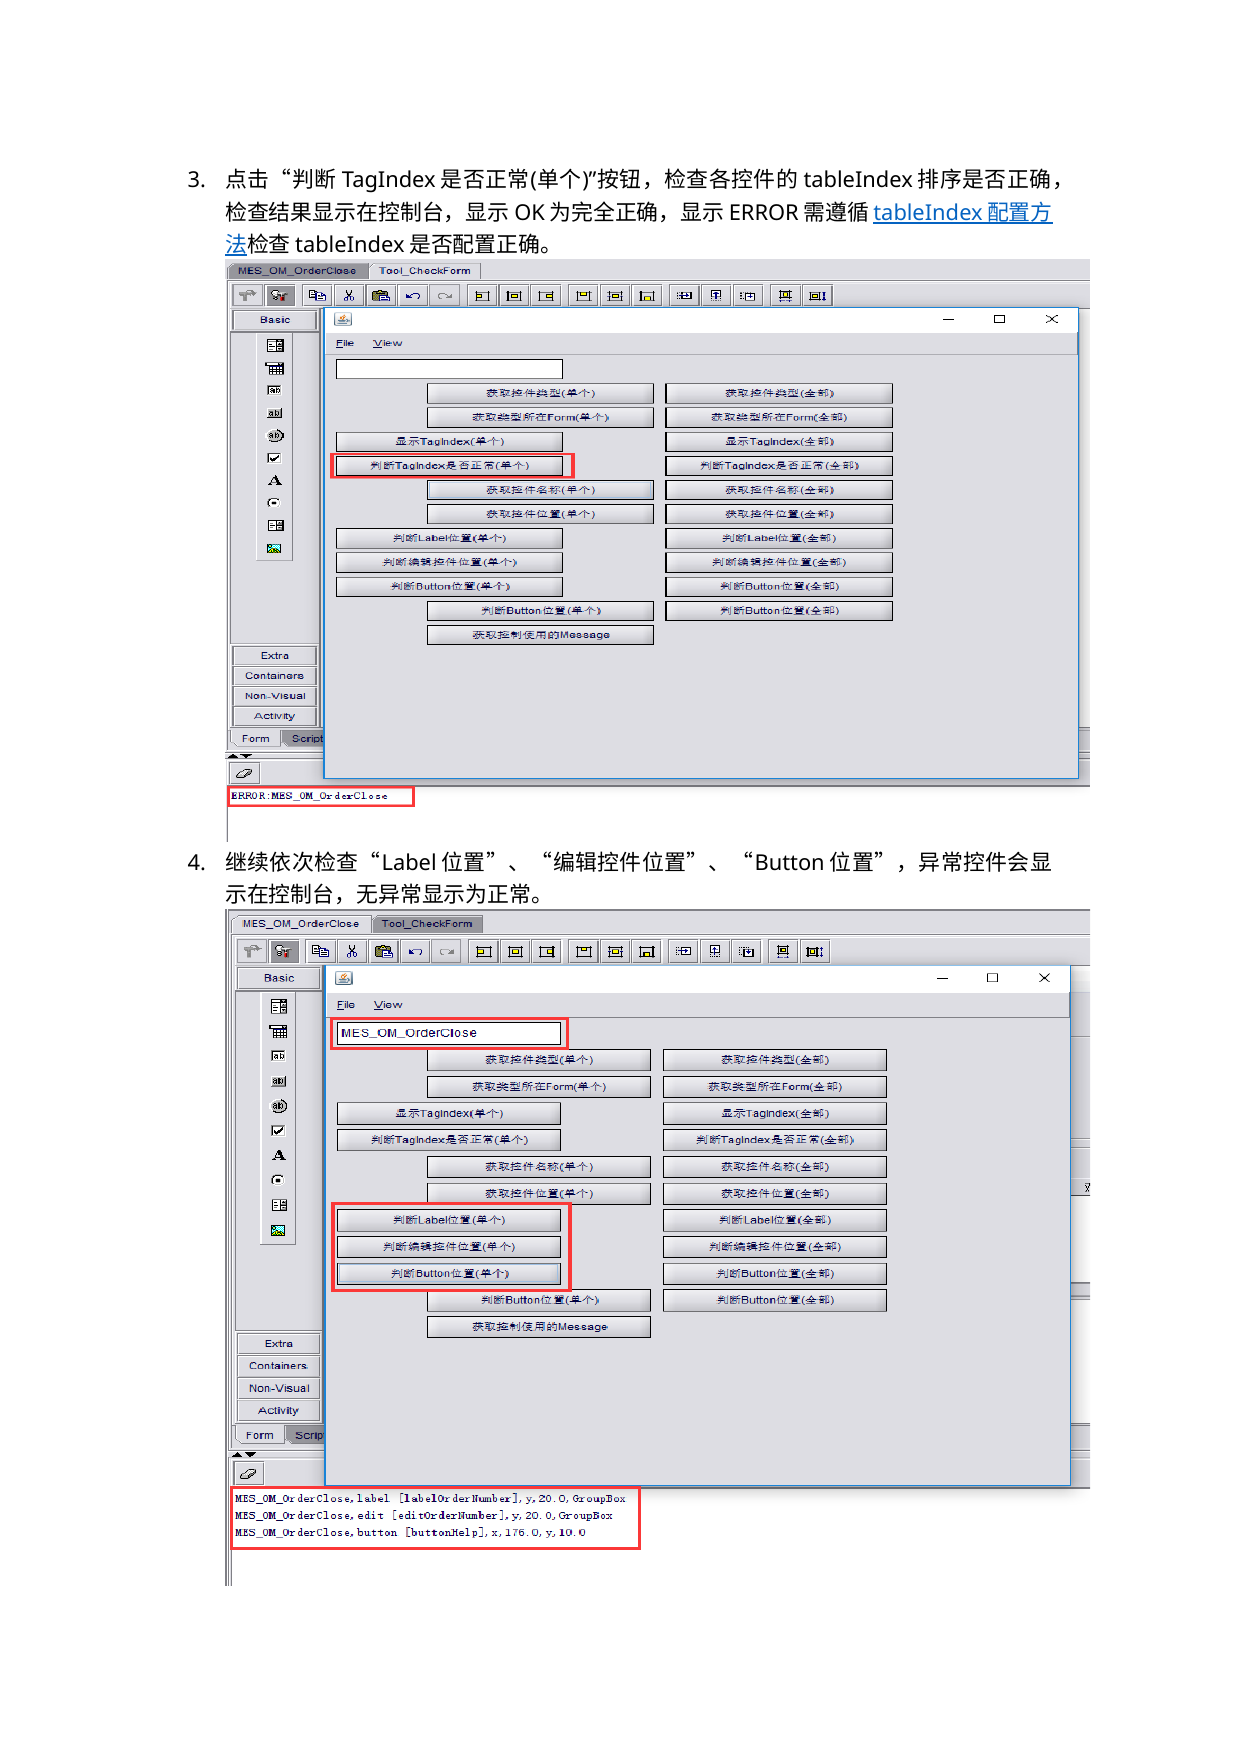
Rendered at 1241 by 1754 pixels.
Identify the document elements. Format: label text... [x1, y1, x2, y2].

list 继续依次检查“Label位置”、“编辑控件位置”、“Button位置”，异常控件会显示在控制台，无异常显示为正常。 [187, 844, 1053, 909]
picture [225, 909, 1091, 1586]
picture [225, 259, 1090, 842]
list 点击“判断TagIndex是否正常(单个)”按钮，检查各控件的tableIndex排序是否正确，检查结果显示在控制台，显示OK为完全正确，显示ERROR需遵循tableIndex配置方法检查tableIndex是否配置正确。 [187, 162, 1053, 259]
